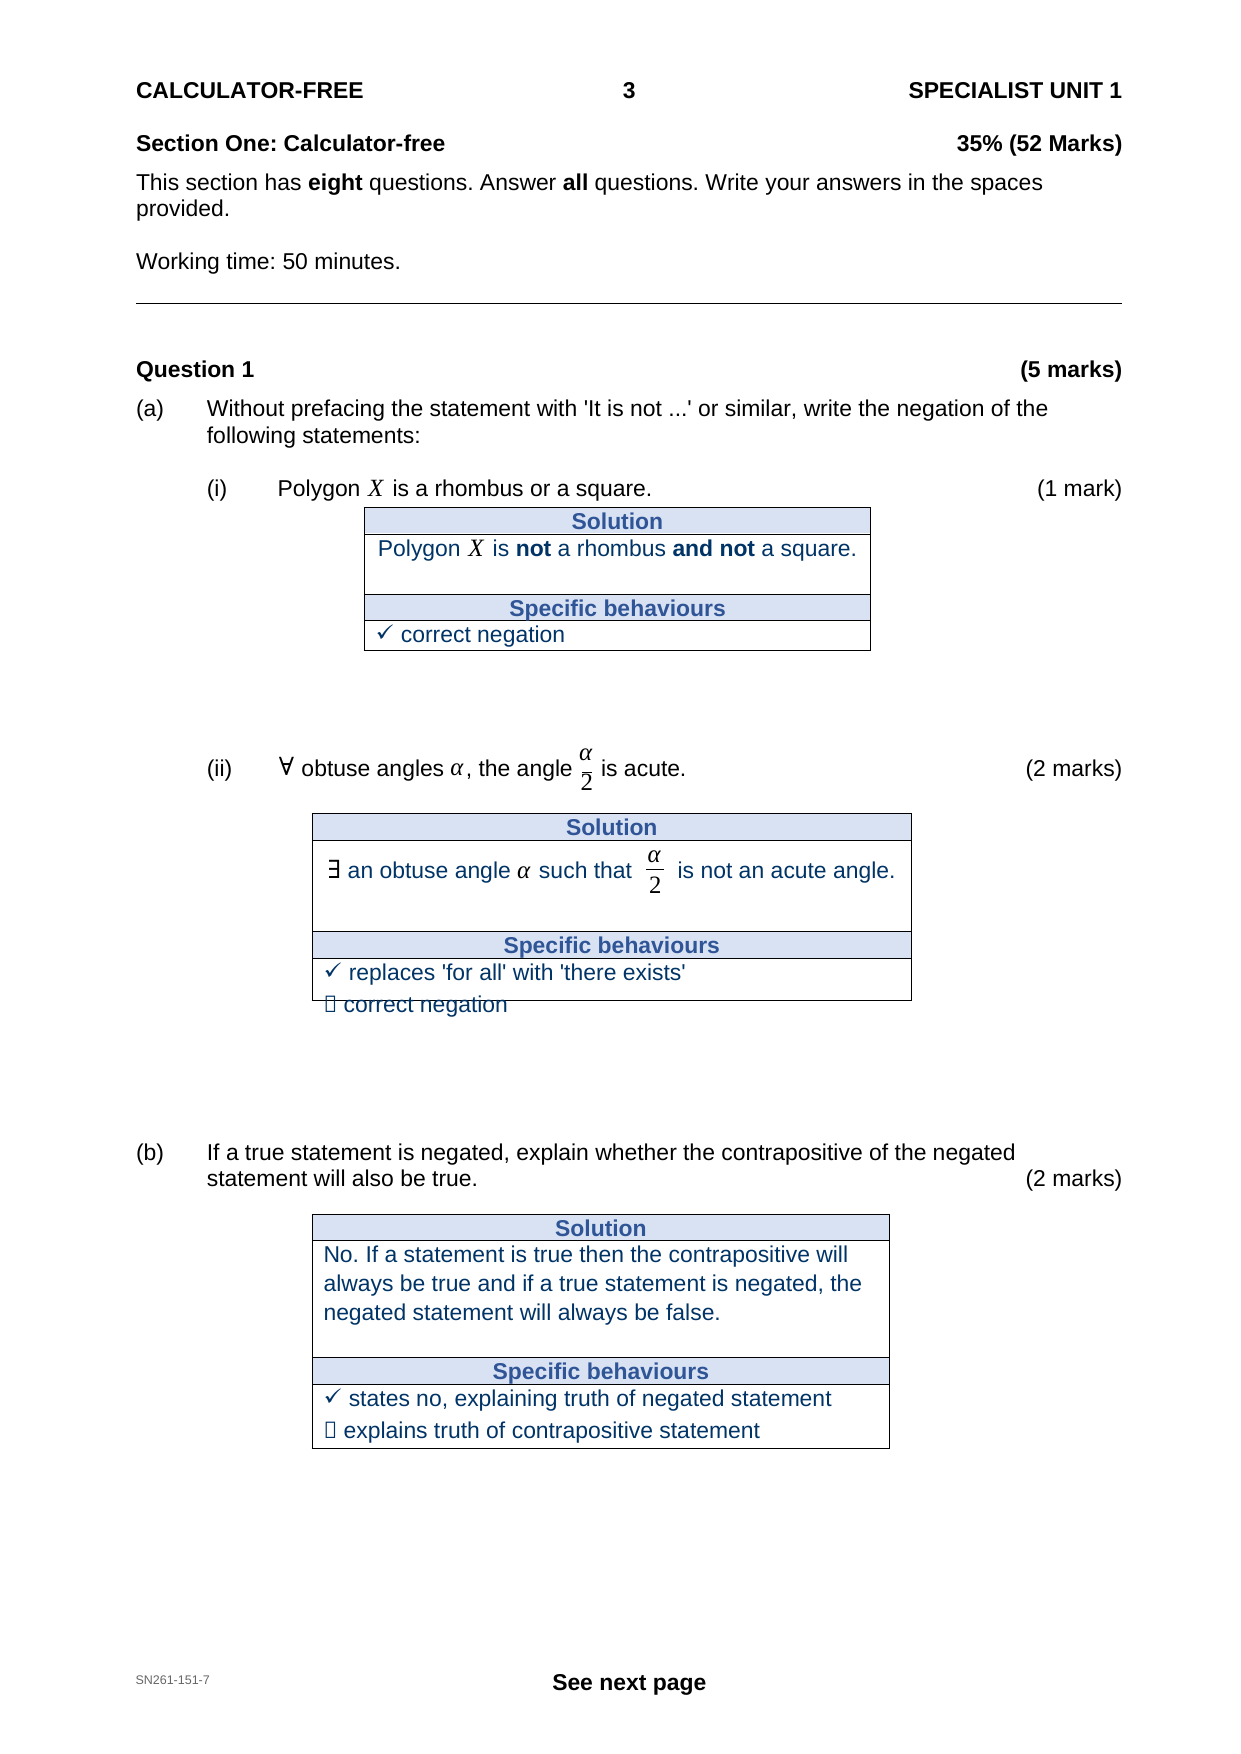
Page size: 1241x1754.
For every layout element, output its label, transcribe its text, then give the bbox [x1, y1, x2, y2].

text Section One: Calculator-free 35% (52 Marks) [136, 130, 1122, 156]
text (i) Polygon is a rhombus or a square. (1 mark) [207, 474, 1122, 502]
text This section has eight questions. Answer all questions. Write your answers in the spaces provided. [136, 169, 1122, 221]
text (a) Without prefacing the statement with 'It is not ...' or similar, write the negation of the following statements: [136, 395, 1122, 448]
text (ii) obtuse angles , the angle is acute. (2 marks) [207, 739, 1122, 796]
text Working time: 50 minutes. [136, 248, 1122, 274]
text Question 1 (5 marks) [136, 356, 1122, 383]
text (b) If a true statement is negated, explain whether the contrapositive of the negated statement will also be true. (2 marks) [136, 1139, 1122, 1192]
